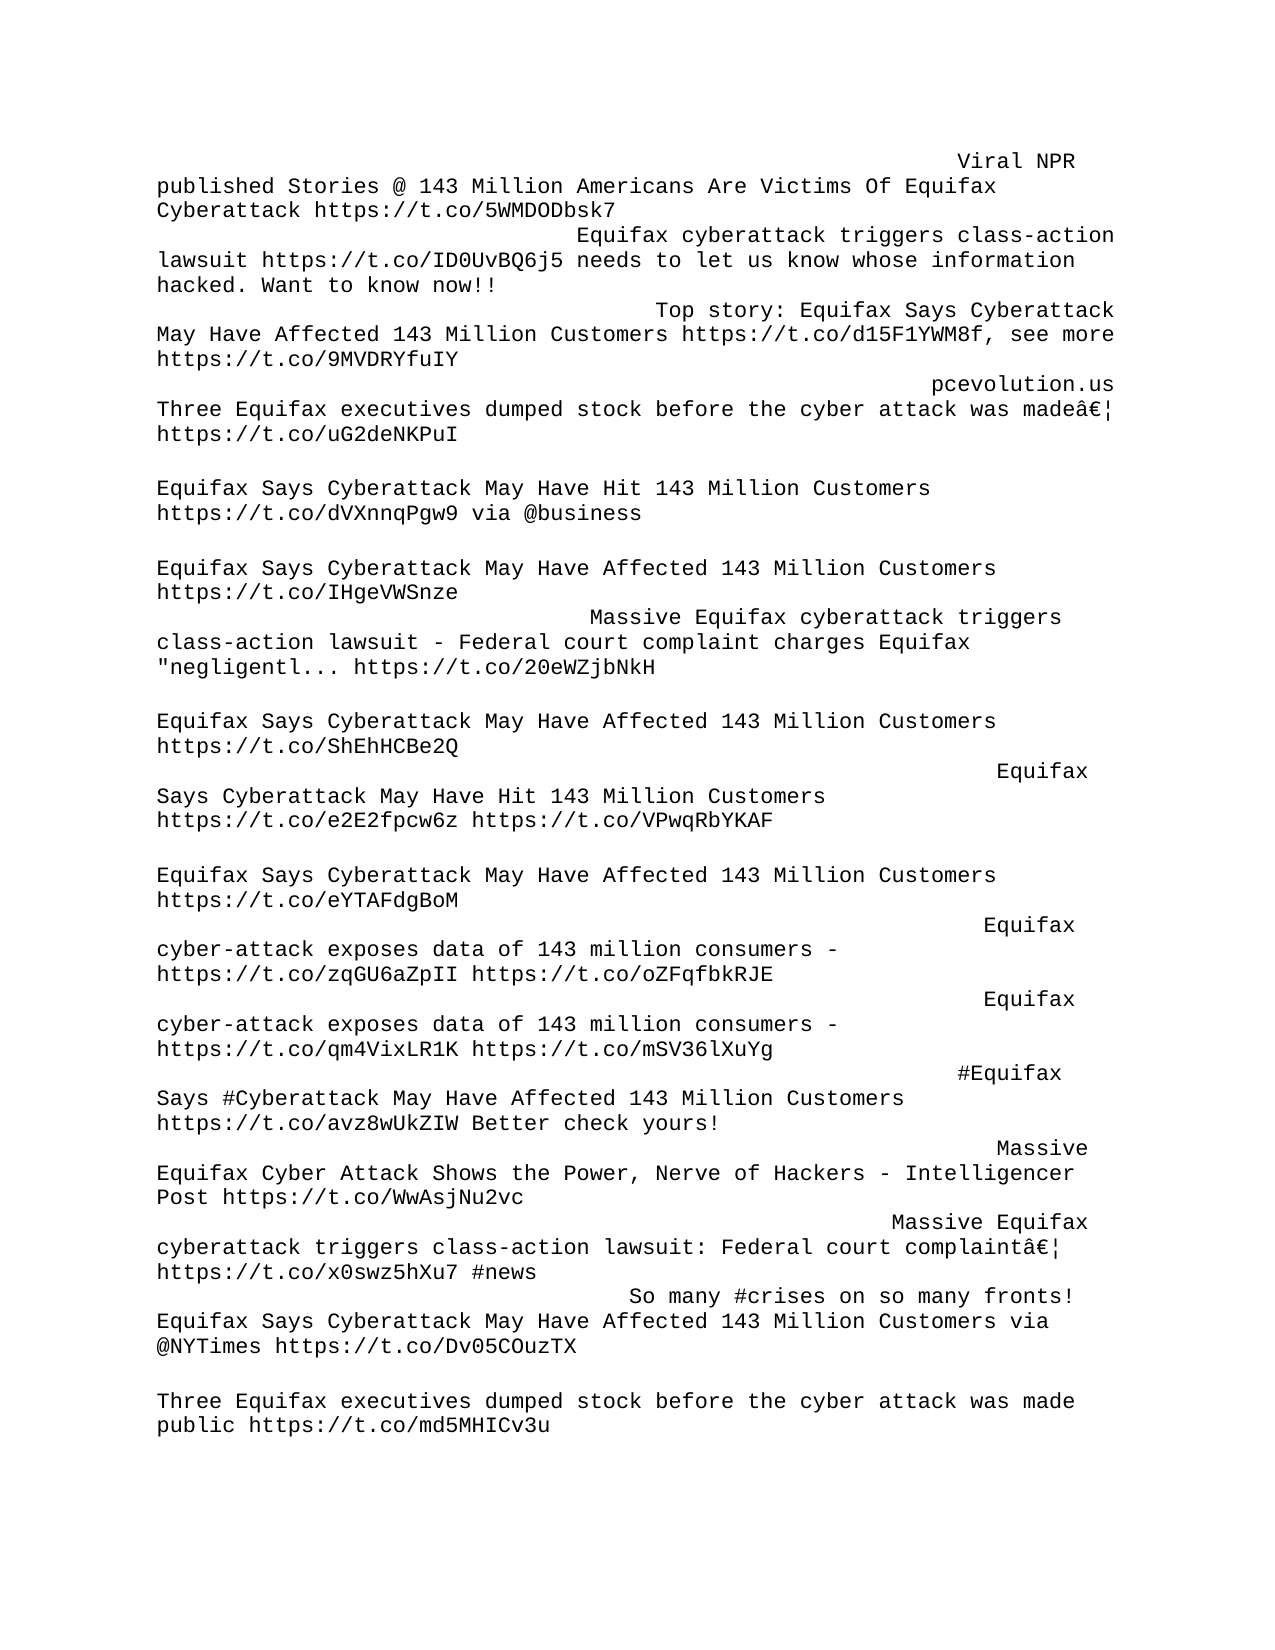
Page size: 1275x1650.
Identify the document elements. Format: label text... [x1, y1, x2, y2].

text Equifax cyberattack triggers class-action lawsuit https://t.co/ID0UvBQ6j5 needs to let us know whose information hacked. Want to know now!! [156, 224, 1118, 299]
text So many #crises on so many fronts!Equifax Says Cyberattack May Have Affected 143 Million Customers via @NYTimes https://t.co/Dv05COuzTX [156, 1286, 1118, 1360]
text Equifax cyber-attack exposes data of 143 million consumers - https://t.co/zqGU6aZpII https://t.co/oZFqfbkRJE [156, 914, 1118, 988]
text pcevolution.us Three Equifax executives dumped stock before the cyber attack was madeâ€¦ https://t.co/uG2deNKPuI [156, 373, 1118, 447]
text Equifax Says Cyberattack May Have Affected 143 Million Customers https://t.co/eYTAFdgBoM [156, 834, 1118, 914]
text Equifax Says Cyberattack May Have Hit 143 Million Customers https://t.co/e2E2fpcw6z https://t.co/VPwqRbYKAF [156, 760, 1118, 834]
text Equifax Says Cyberattack May Have Hit 143 Million Customers https://t.co/dVXnnqPgw9 via @business [156, 447, 1118, 527]
text Viral NPR published Stories @ 143 Million Americans Are Victims Of Equifax Cyberattack https://t.co/5WMDODbsk7 [156, 150, 1118, 224]
text Massive Equifax Cyber Attack Shows the Power, Nerve of Hackers - Intelligencer Post https://t.co/WwAsjNu2vc [156, 1137, 1118, 1211]
text Equifax Says Cyberattack May Have Affected 143 Million Customers https://t.co/ShEhHCBe2Q [156, 681, 1118, 760]
text Three Equifax executives dumped stock before the cyber attack was made public https://t.co/md5MHICv3u [156, 1360, 1118, 1439]
text Massive Equifax cyberattack triggers class-action lawsuit - Federal court complaint charges Equifax "negligentl... https://t.co/20eWZjbNkH [156, 606, 1118, 681]
text Equifax Says Cyberattack May Have Affected 143 Million Customers https://t.co/IHgeVWSnze [156, 527, 1118, 606]
text Massive Equifax cyberattack triggers class-action lawsuit: Federal court complaintâ€¦ https://t.co/x0swz5hXu7 #news [156, 1211, 1118, 1286]
text Equifax cyber-attack exposes data of 143 million consumers - https://t.co/qm4VixLR1K https://t.co/mSV36lXuYg [156, 988, 1118, 1062]
text #Equifax Says #Cyberattack May Have Affected 143 Million Customers https://t.co/avz8wUkZIW Better check yours! [156, 1062, 1118, 1137]
text Top story: Equifax Says Cyberattack May Have Affected 143 Million Customers https://t.co/d15F1YWM8f, see more https://t.co/9MVDRYfuIY [156, 299, 1118, 373]
